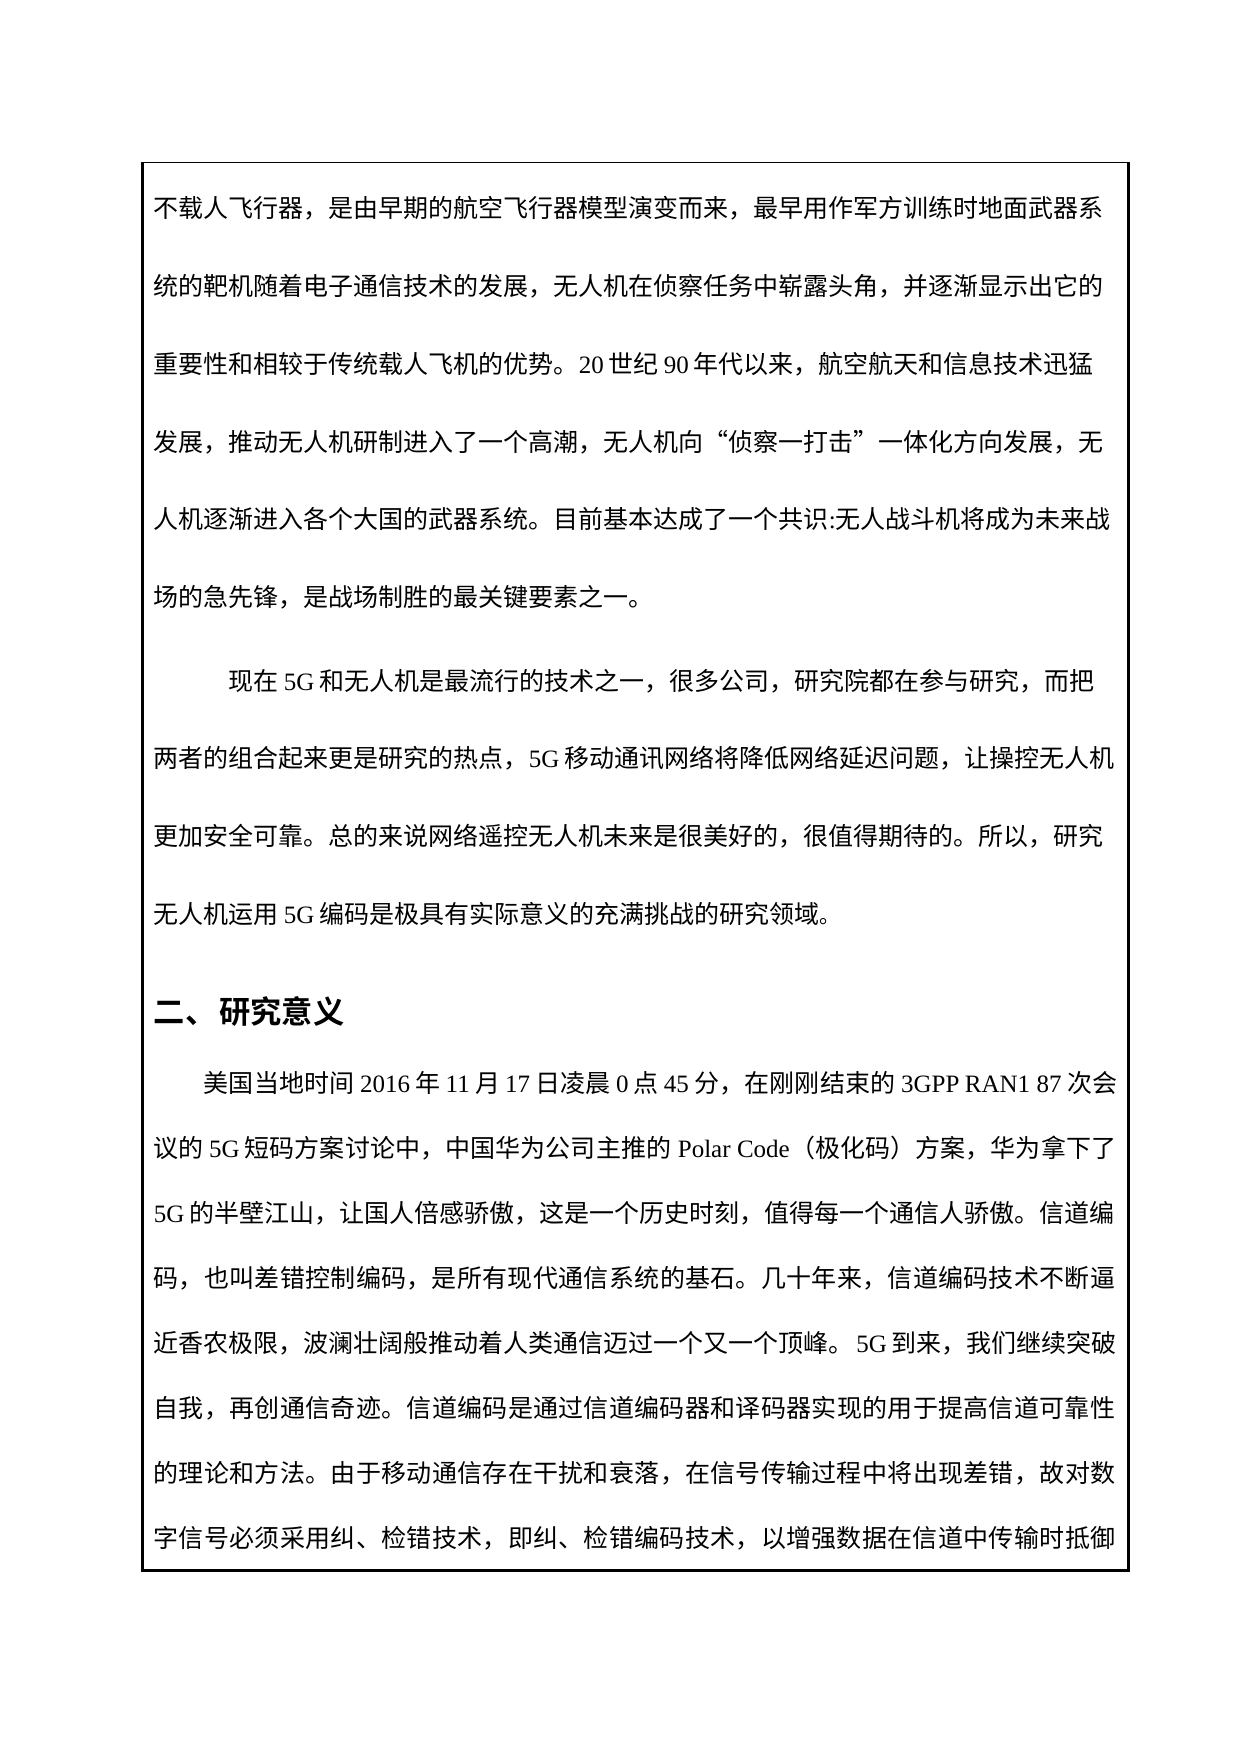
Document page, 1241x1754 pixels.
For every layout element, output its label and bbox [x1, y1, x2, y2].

table_header [144, 163, 1127, 1569]
